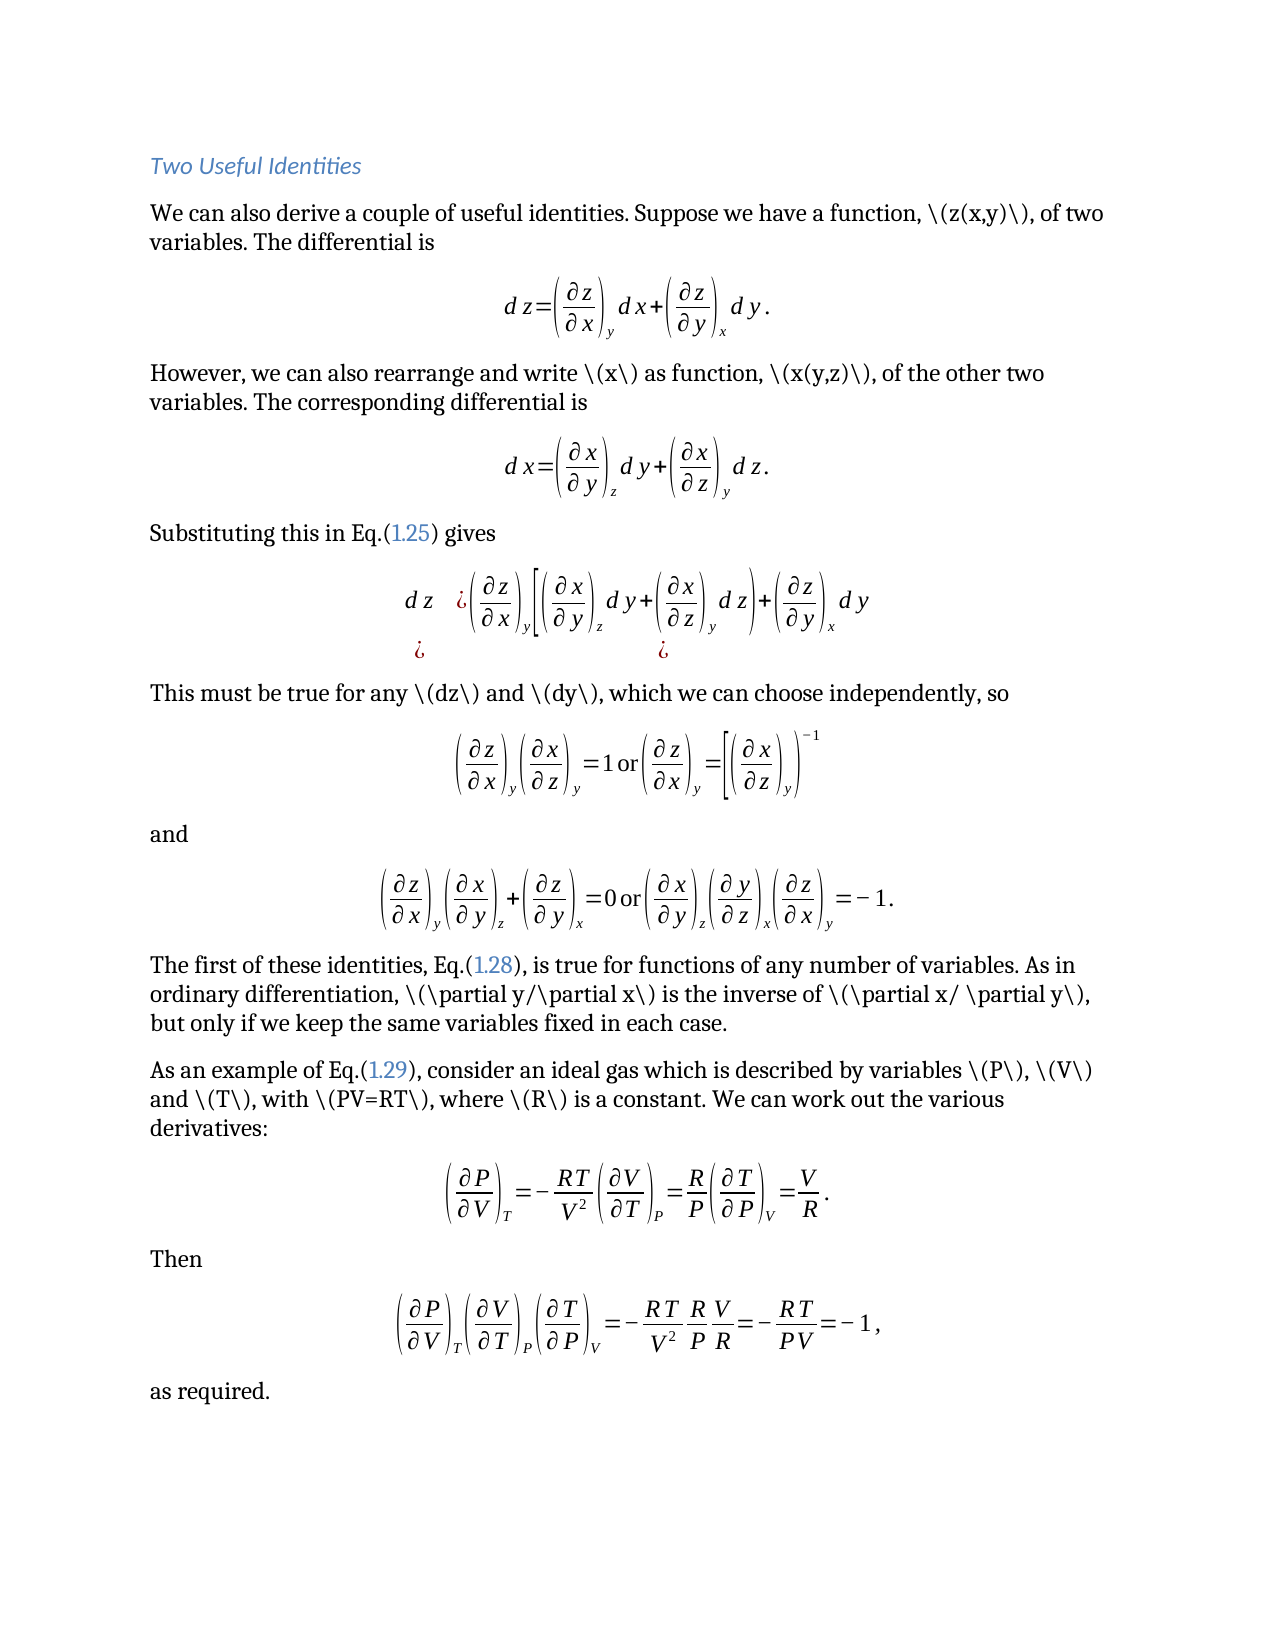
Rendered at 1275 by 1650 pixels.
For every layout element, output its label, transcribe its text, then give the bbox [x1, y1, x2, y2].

text Substituting this in Eq.(1.25) gives [150, 519, 1125, 548]
text We can also derive a couple of useful identities. Suppose we have a function, \(z(x,y)\), of two variables. The differential is [150, 199, 1125, 257]
text As an example of Eq.(1.29), consider an ideal gas which is described by variables \(P\), \(V\) and \(T\), with \(PV=RT\), where \(R\) is a constant. We can work out the various derivatives: [150, 1056, 1125, 1142]
text The first of these identities, Eq.(1.28), is true for functions of any number of variables. As in ordinary differentiation, \(\partial y/\partial x\) is the inverse of \(\partial x/ \partial y\), but only if we keep the same variables fixed in each case. [150, 951, 1125, 1037]
text Then [150, 1245, 1125, 1274]
text as required. [150, 1377, 1125, 1406]
subtitle Two Useful Identities [150, 150, 1125, 181]
text However, we can also rearrange and write \(x\) as function, \(x(y,z)\), of the other two variables. The corresponding differential is [150, 359, 1125, 417]
text This must be true for any \(dz\) and \(dy\), which we can choose independently, so [150, 679, 1125, 708]
text and [150, 820, 1125, 848]
